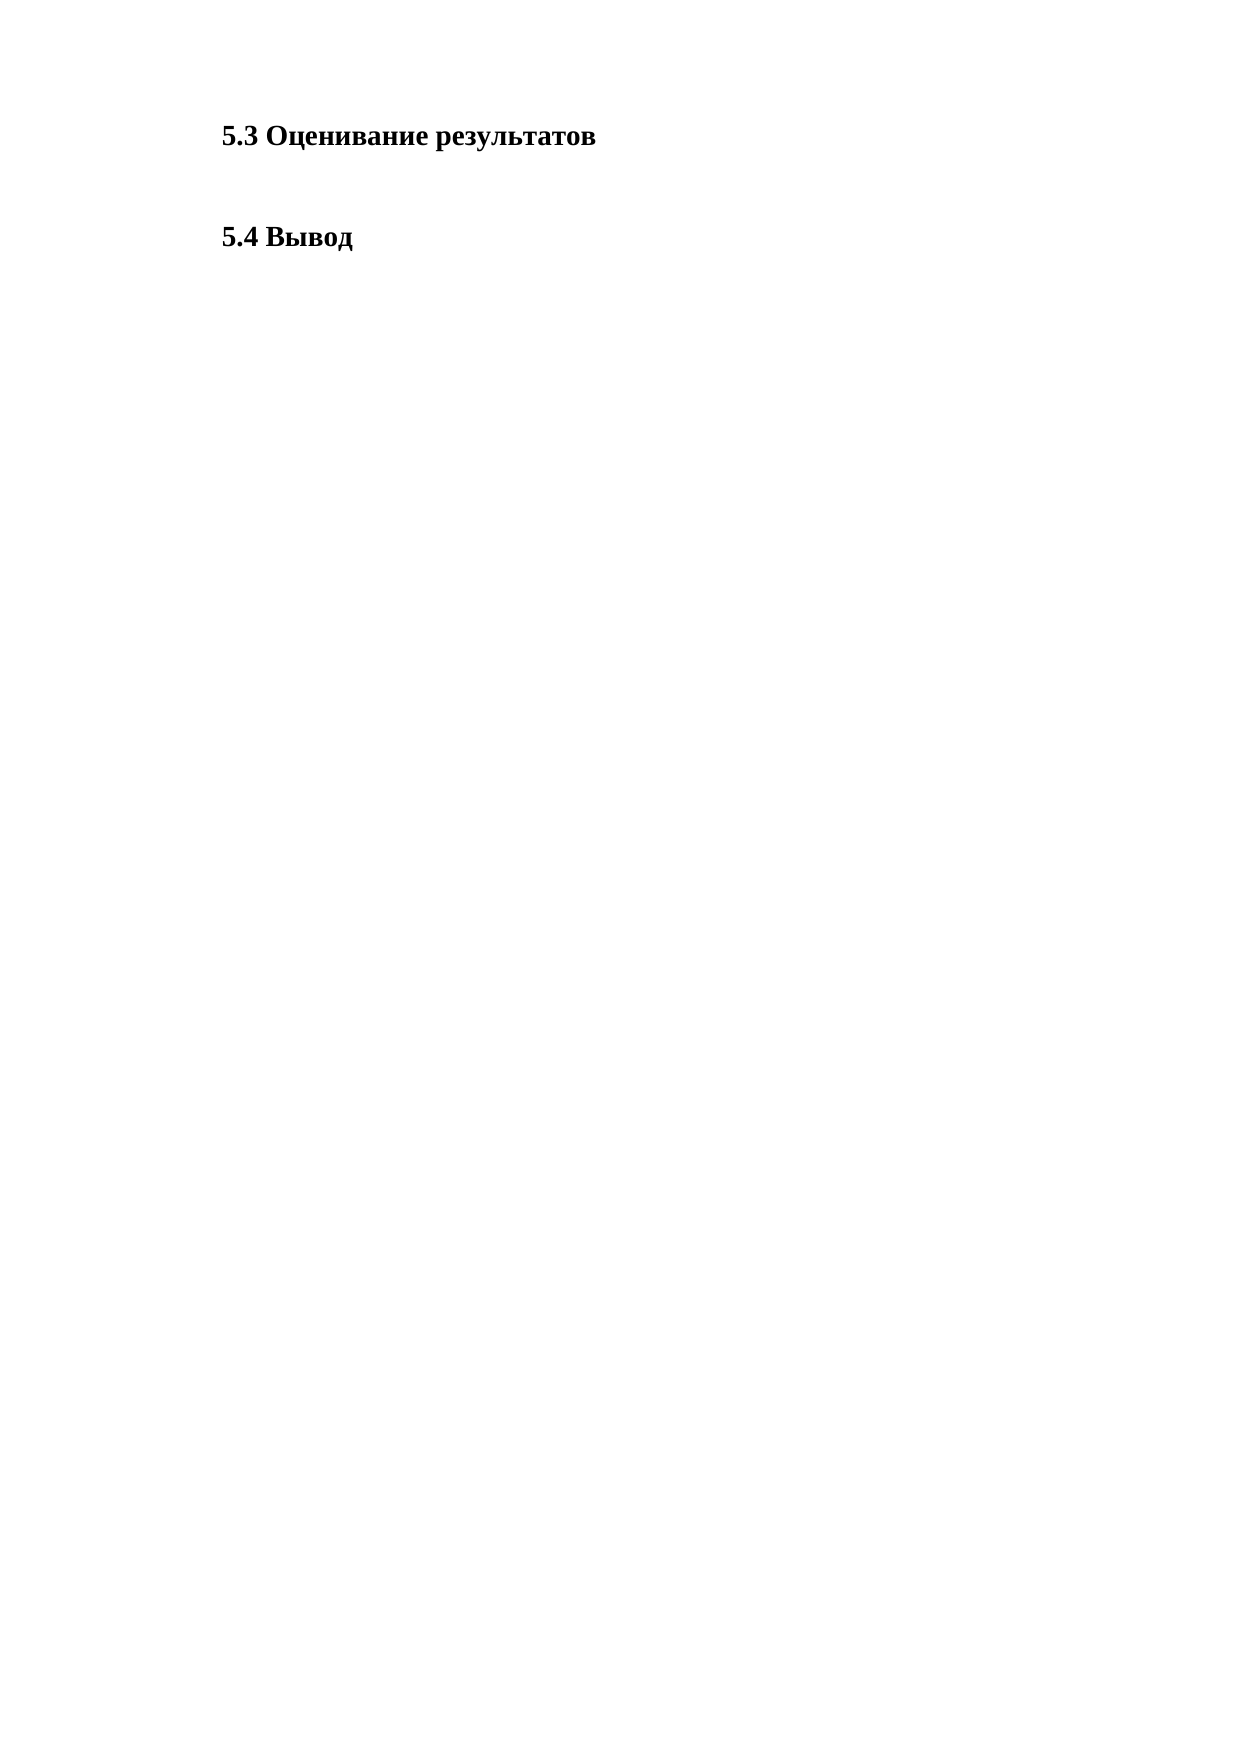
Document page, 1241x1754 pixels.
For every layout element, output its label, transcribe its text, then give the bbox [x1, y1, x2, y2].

subtitle 5.4 Вывод [148, 219, 1181, 252]
subtitle 5.3 Оценивание результатов [148, 118, 1181, 152]
